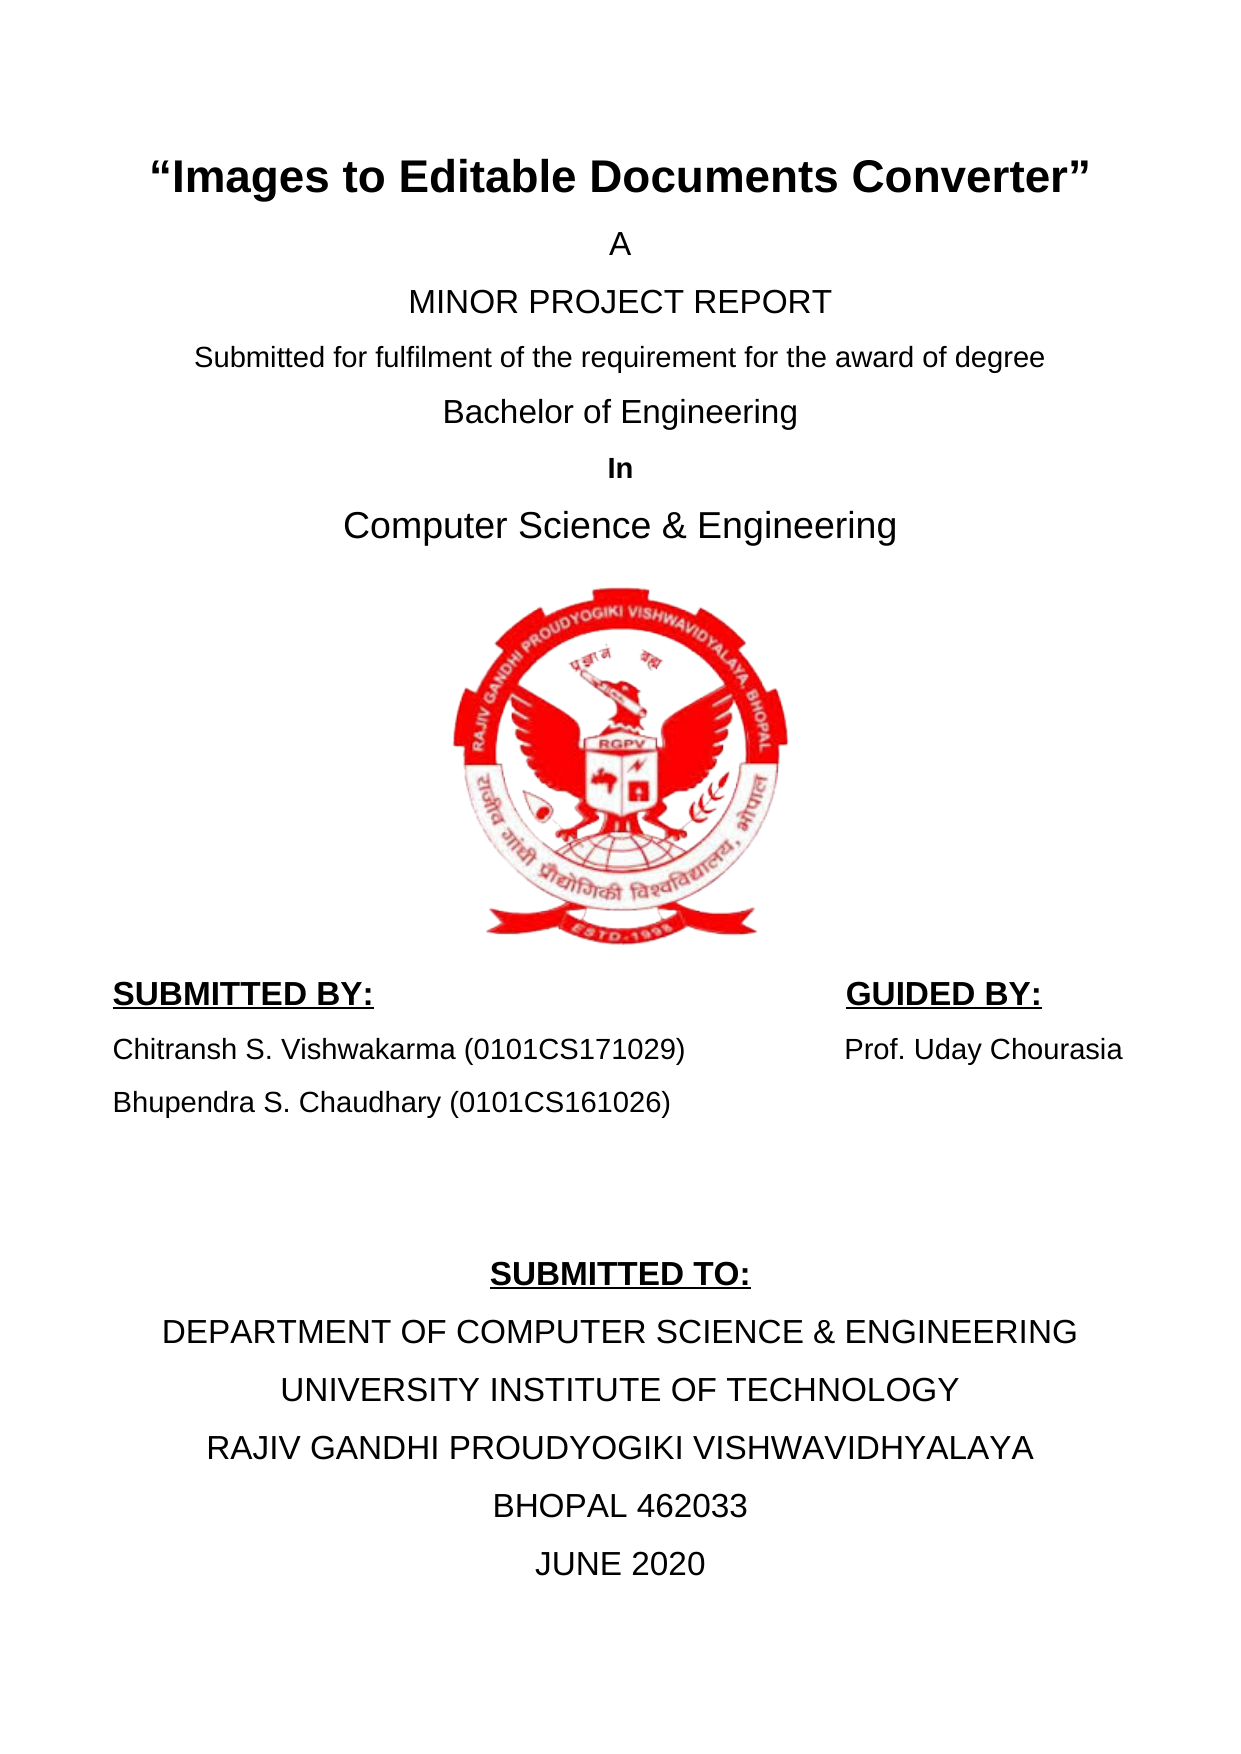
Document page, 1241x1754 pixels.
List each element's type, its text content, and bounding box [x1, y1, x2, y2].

text Bachelor of Engineering [112, 393, 1128, 431]
text MINOR PROJECT REPORT [112, 282, 1128, 320]
text RAJIV GANDHI PROUDYOGIKI VISHWAVIDHYALAYA [112, 1428, 1128, 1466]
picture [449, 585, 791, 947]
text UNIVERSITY INSTITUTE OF TECHNOLOGY [112, 1370, 1128, 1408]
text Chitransh S. Vishwakarma (0101CS171029) Prof. Uday Chourasia [112, 1032, 1128, 1065]
text DEPARTMENT OF COMPUTER SCIENCE & ENGINEERING [112, 1312, 1128, 1350]
text A [112, 223, 1128, 262]
text BHOPAL 462033 [112, 1486, 1128, 1524]
text In [112, 451, 1128, 484]
text JUNE 2020 [112, 1544, 1128, 1583]
text Computer Science & Engineering [112, 503, 1128, 547]
text Submitted for fulfilment of the requirement for the award of degree [112, 340, 1128, 373]
text SUBMITTED TO: [112, 1254, 1128, 1292]
text SUBMITTED BY: GUIDED BY: [112, 974, 1128, 1012]
text “Images to Editable Documents Converter” [112, 150, 1128, 203]
text Bhupendra S. Chaudhary (0101CS161026) [112, 1084, 1128, 1118]
